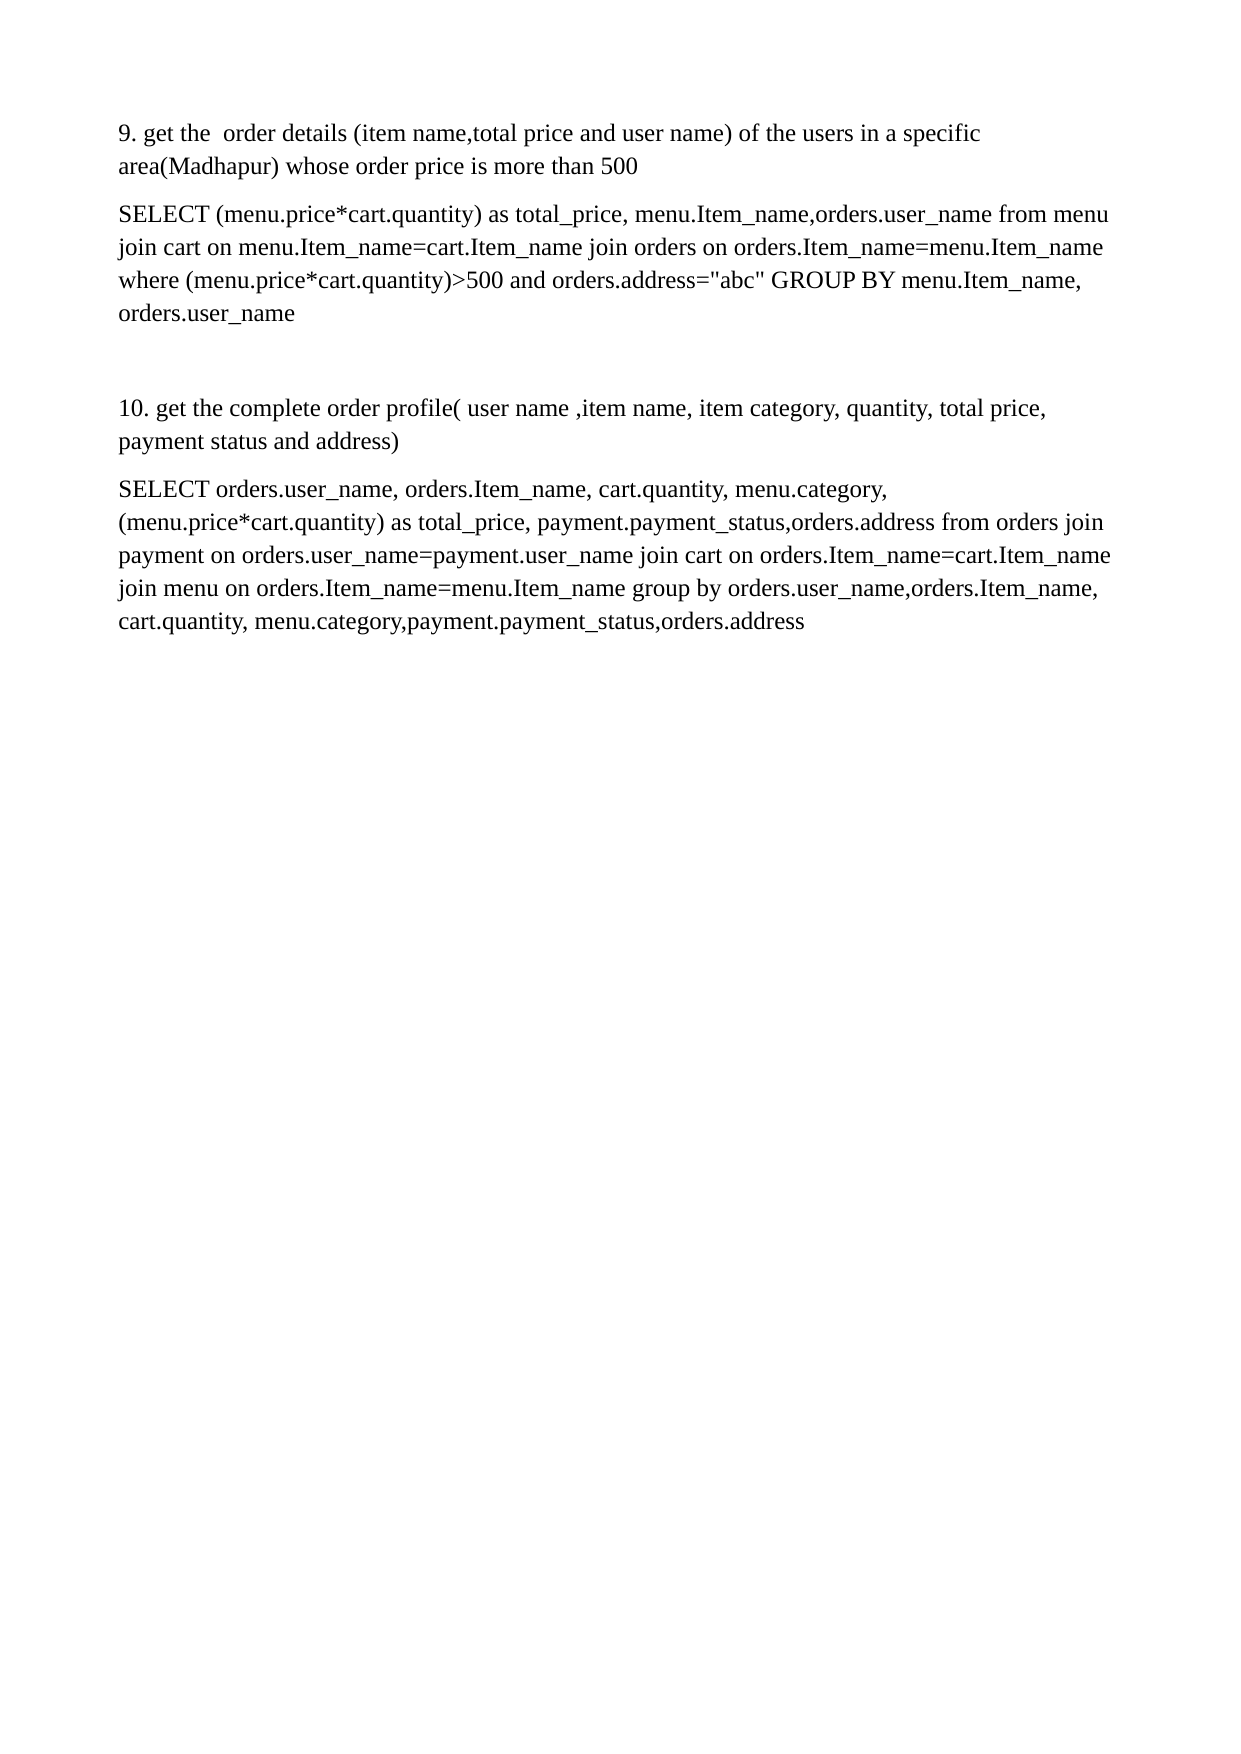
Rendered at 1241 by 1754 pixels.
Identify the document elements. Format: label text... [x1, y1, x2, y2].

text 10. get the complete order profile( user name ,item name, item category, quantity, total price, payment status and address) [118, 393, 1122, 455]
text SELECT orders.user_name, orders.Item_name, cart.quantity, menu.category,(menu.price*cart.quantity) as total_price, payment.payment_status,orders.address from orders join payment on orders.user_name=payment.user_name join cart on orders.Item_name=cart.Item_name join menu on orders.Item_name=menu.Item_name group by orders.user_name,orders.Item_name, cart.quantity, menu.category,payment.payment_status,orders.address [118, 474, 1122, 634]
text 9. get the order details (item name,total price and user name) of the users in a specific area(Madhapur) whose order price is more than 500 [118, 118, 1122, 180]
text SELECT (menu.price*cart.quantity) as total_price, menu.Item_name,orders.user_name from menu join cart on menu.Item_name=cart.Item_name join orders on orders.Item_name=menu.Item_name where (menu.price*cart.quantity)>500 and orders.address="abc" GROUP BY menu.Item_name, orders.user_name [118, 199, 1122, 327]
